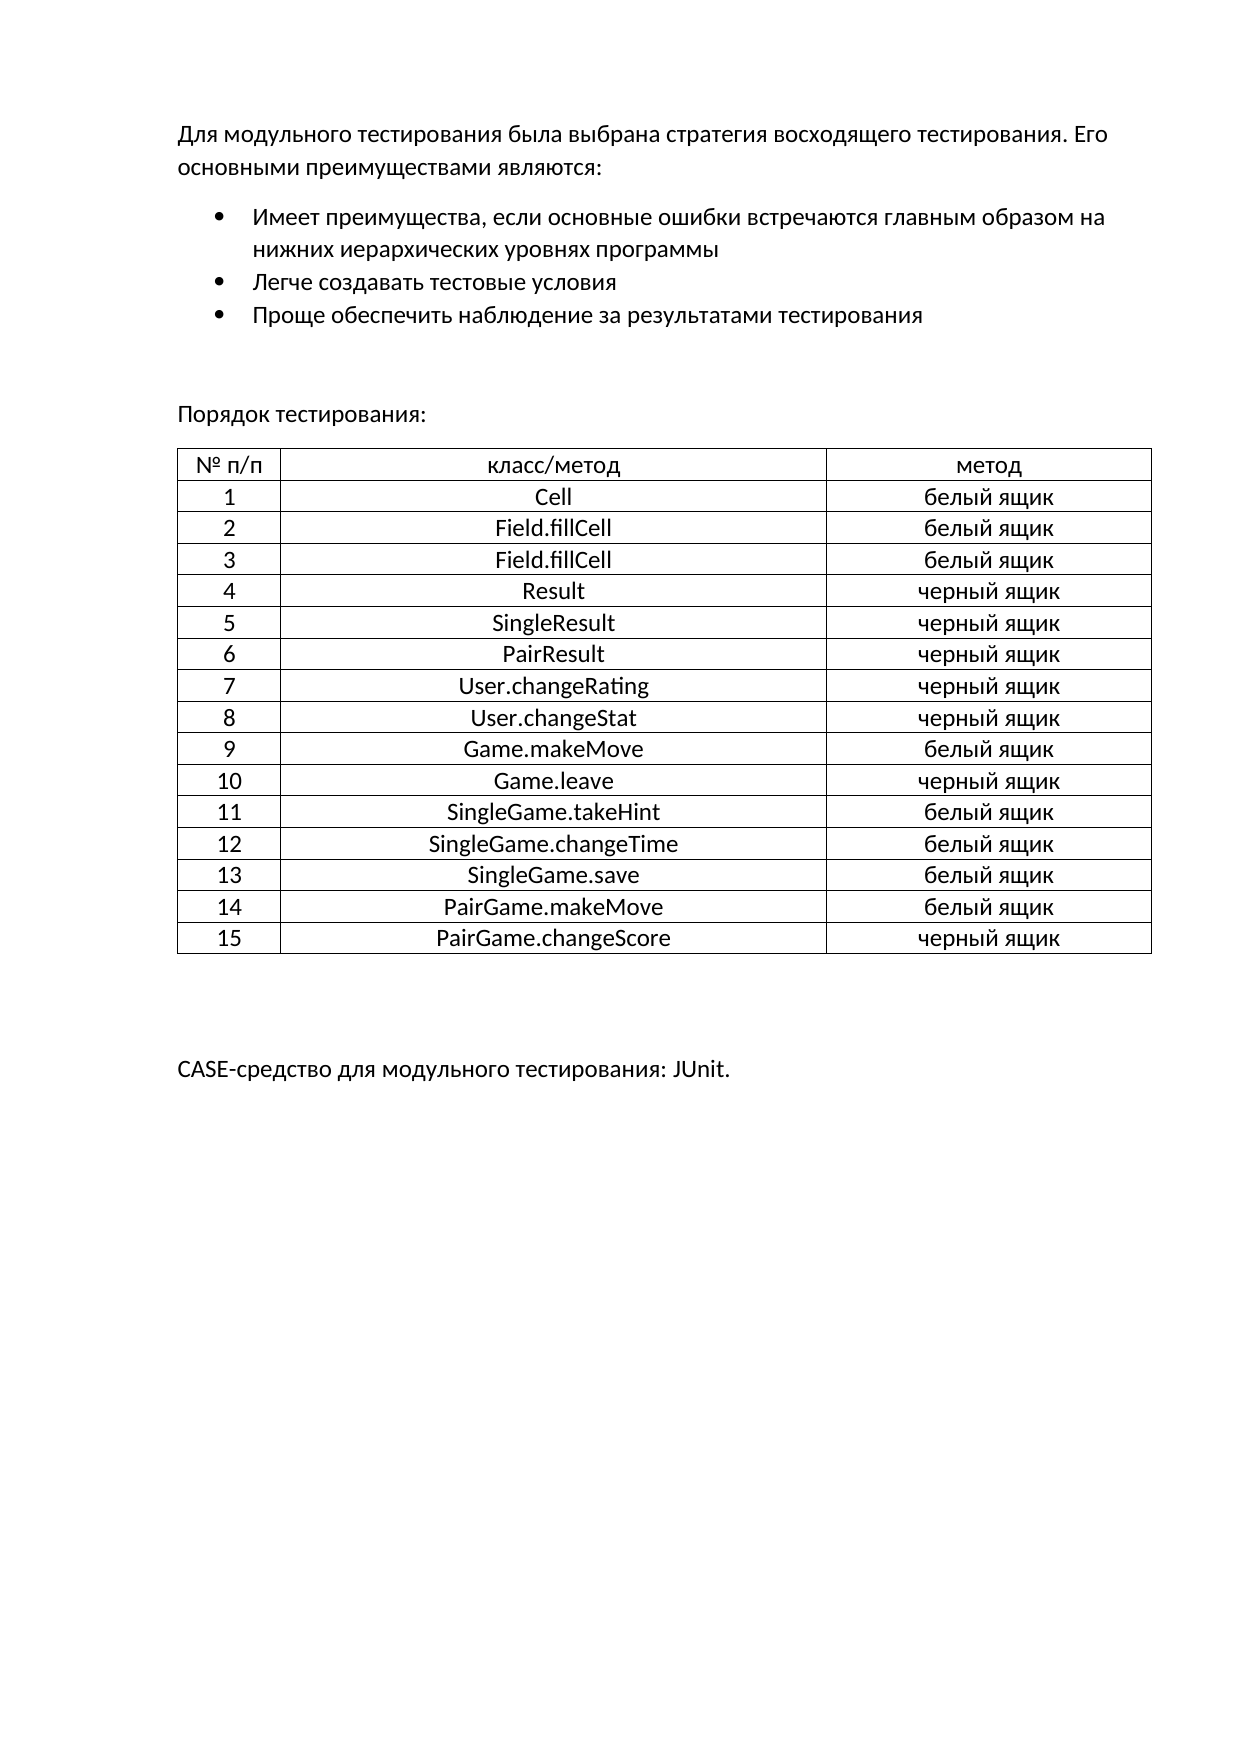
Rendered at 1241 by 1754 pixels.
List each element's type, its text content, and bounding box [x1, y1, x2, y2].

table_cell User.changeRating [281, 670, 826, 701]
list Проще обеспечить наблюдение за результатами тестирования [215, 299, 1152, 330]
table_cell 1 [178, 481, 280, 511]
table_cell белый ящик [827, 544, 1151, 574]
table_cell SingleGame.save [281, 860, 826, 890]
text CASE-средство для модульного тестирования: JUnit. [177, 1053, 1152, 1084]
table_cell черный ящик [827, 639, 1151, 669]
table_cell PairGame.changeScore [281, 923, 826, 953]
table_cell черный ящик [827, 607, 1151, 637]
table_cell 12 [178, 828, 280, 858]
table_cell белый ящик [827, 796, 1151, 827]
table_cell черный ящик [827, 765, 1151, 795]
table_cell белый ящик [827, 860, 1151, 890]
table_cell Cell [281, 481, 826, 511]
table_cell 7 [178, 670, 280, 701]
table_cell белый ящик [827, 481, 1151, 511]
table_cell SingleGame.changeTime [281, 828, 826, 858]
table_cell черный ящик [827, 923, 1151, 953]
table_cell SingleResult [281, 607, 826, 637]
table_cell белый ящик [827, 512, 1151, 543]
table_cell 5 [178, 607, 280, 637]
table_cell 14 [178, 891, 280, 922]
table_cell 15 [178, 923, 280, 953]
table_header метод [827, 449, 1151, 480]
table_header № п/п [178, 449, 280, 480]
table_cell Field.fillCell [281, 544, 826, 574]
table_cell белый ящик [827, 828, 1151, 858]
text Для модульного тестирования была выбрана стратегия восходящего тестирования. Его основными преимуществами являются: [177, 118, 1152, 182]
table_cell 9 [178, 733, 280, 764]
text Порядок тестирования: [177, 398, 1152, 429]
table_cell 3 [178, 544, 280, 574]
table_cell 4 [178, 575, 280, 606]
table_cell User.changeStat [281, 702, 826, 732]
table_cell Game.makeMove [281, 733, 826, 764]
table_cell SingleGame.takeHint [281, 796, 826, 827]
list Имеет преимущества, если основные ошибки встречаются главным образом на нижних иерархических уровнях программы [215, 201, 1152, 264]
table_cell 11 [178, 796, 280, 827]
table_cell PairResult [281, 639, 826, 669]
table_cell белый ящик [827, 733, 1151, 764]
table_cell Game.leave [281, 765, 826, 795]
table_cell 8 [178, 702, 280, 732]
table_cell 6 [178, 639, 280, 669]
table_cell 10 [178, 765, 280, 795]
table_cell черный ящик [827, 575, 1151, 606]
table_cell черный ящик [827, 702, 1151, 732]
table_cell 13 [178, 860, 280, 890]
table_cell Result [281, 575, 826, 606]
table_cell 2 [178, 512, 280, 543]
table_cell Field.fillCell [281, 512, 826, 543]
table_header класс/метод [281, 449, 826, 480]
list Легче создавать тестовые условия [215, 266, 1152, 297]
table_cell черный ящик [827, 670, 1151, 701]
table_cell PairGame.makeMove [281, 891, 826, 922]
table_cell белый ящик [827, 891, 1151, 922]
